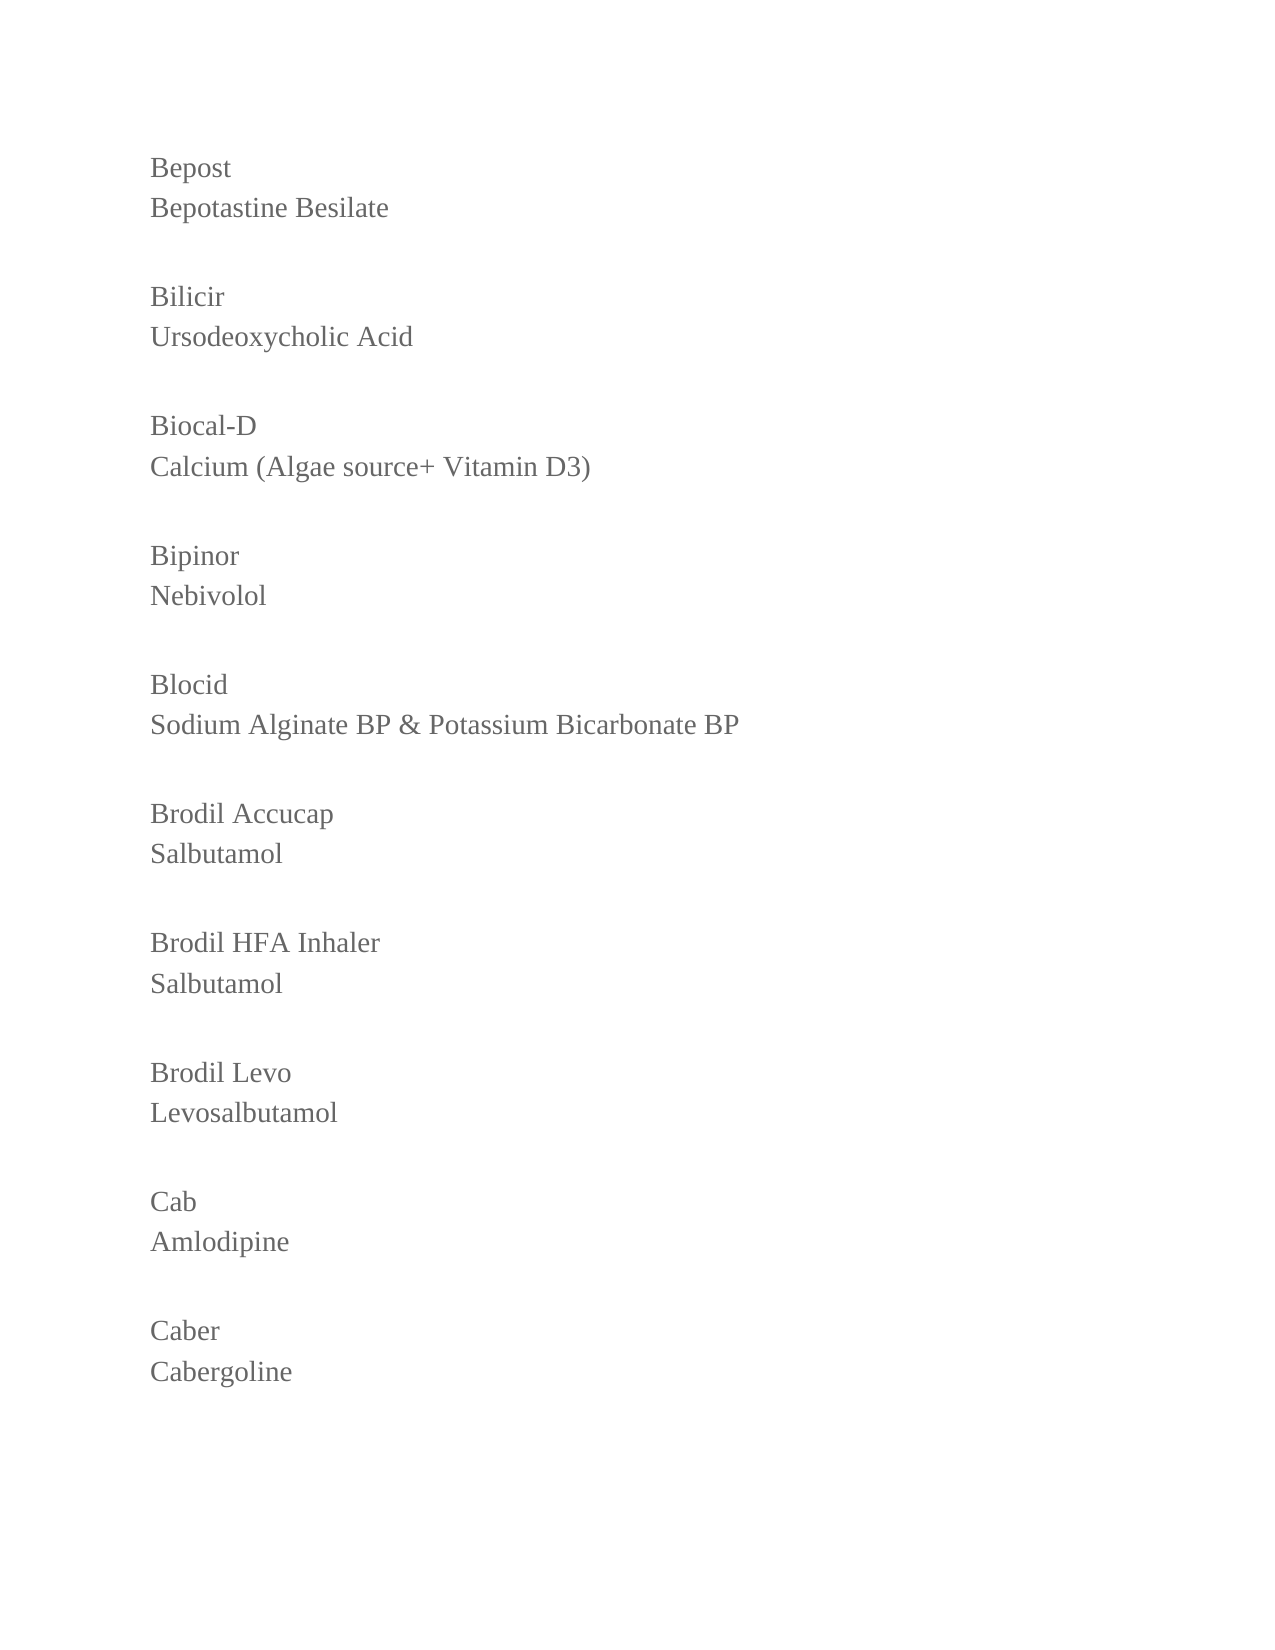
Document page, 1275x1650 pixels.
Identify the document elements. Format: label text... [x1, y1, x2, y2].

subtitle Bilicir [150, 279, 1125, 313]
subtitle Bepost [150, 150, 1125, 183]
subtitle Caber [150, 1313, 1125, 1347]
subtitle Sodium Alginate BP & Potassium Bicarbonate BP [150, 707, 1125, 741]
subtitle Brodil Accucap [150, 796, 1125, 830]
subtitle Brodil HFA Inhaler [150, 926, 1125, 959]
subtitle Bepotastine Besilate [150, 190, 1125, 224]
subtitle Nebivolol [150, 578, 1125, 612]
subtitle Ursodeoxycholic Acid [150, 319, 1125, 353]
subtitle Cabergoline [150, 1354, 1125, 1387]
subtitle Salbutamol [150, 837, 1125, 870]
subtitle Amlodipine [150, 1224, 1125, 1258]
subtitle Blocid [150, 667, 1125, 701]
subtitle Salbutamol [150, 966, 1125, 999]
subtitle Calcium (Algae source+ Vitamin D3) [150, 449, 1125, 482]
subtitle Biocal-D [150, 408, 1125, 442]
subtitle Bipinor [150, 538, 1125, 571]
subtitle Levosalbutamol [150, 1095, 1125, 1129]
subtitle Cab [150, 1184, 1125, 1218]
subtitle Brodil Levo [150, 1055, 1125, 1088]
